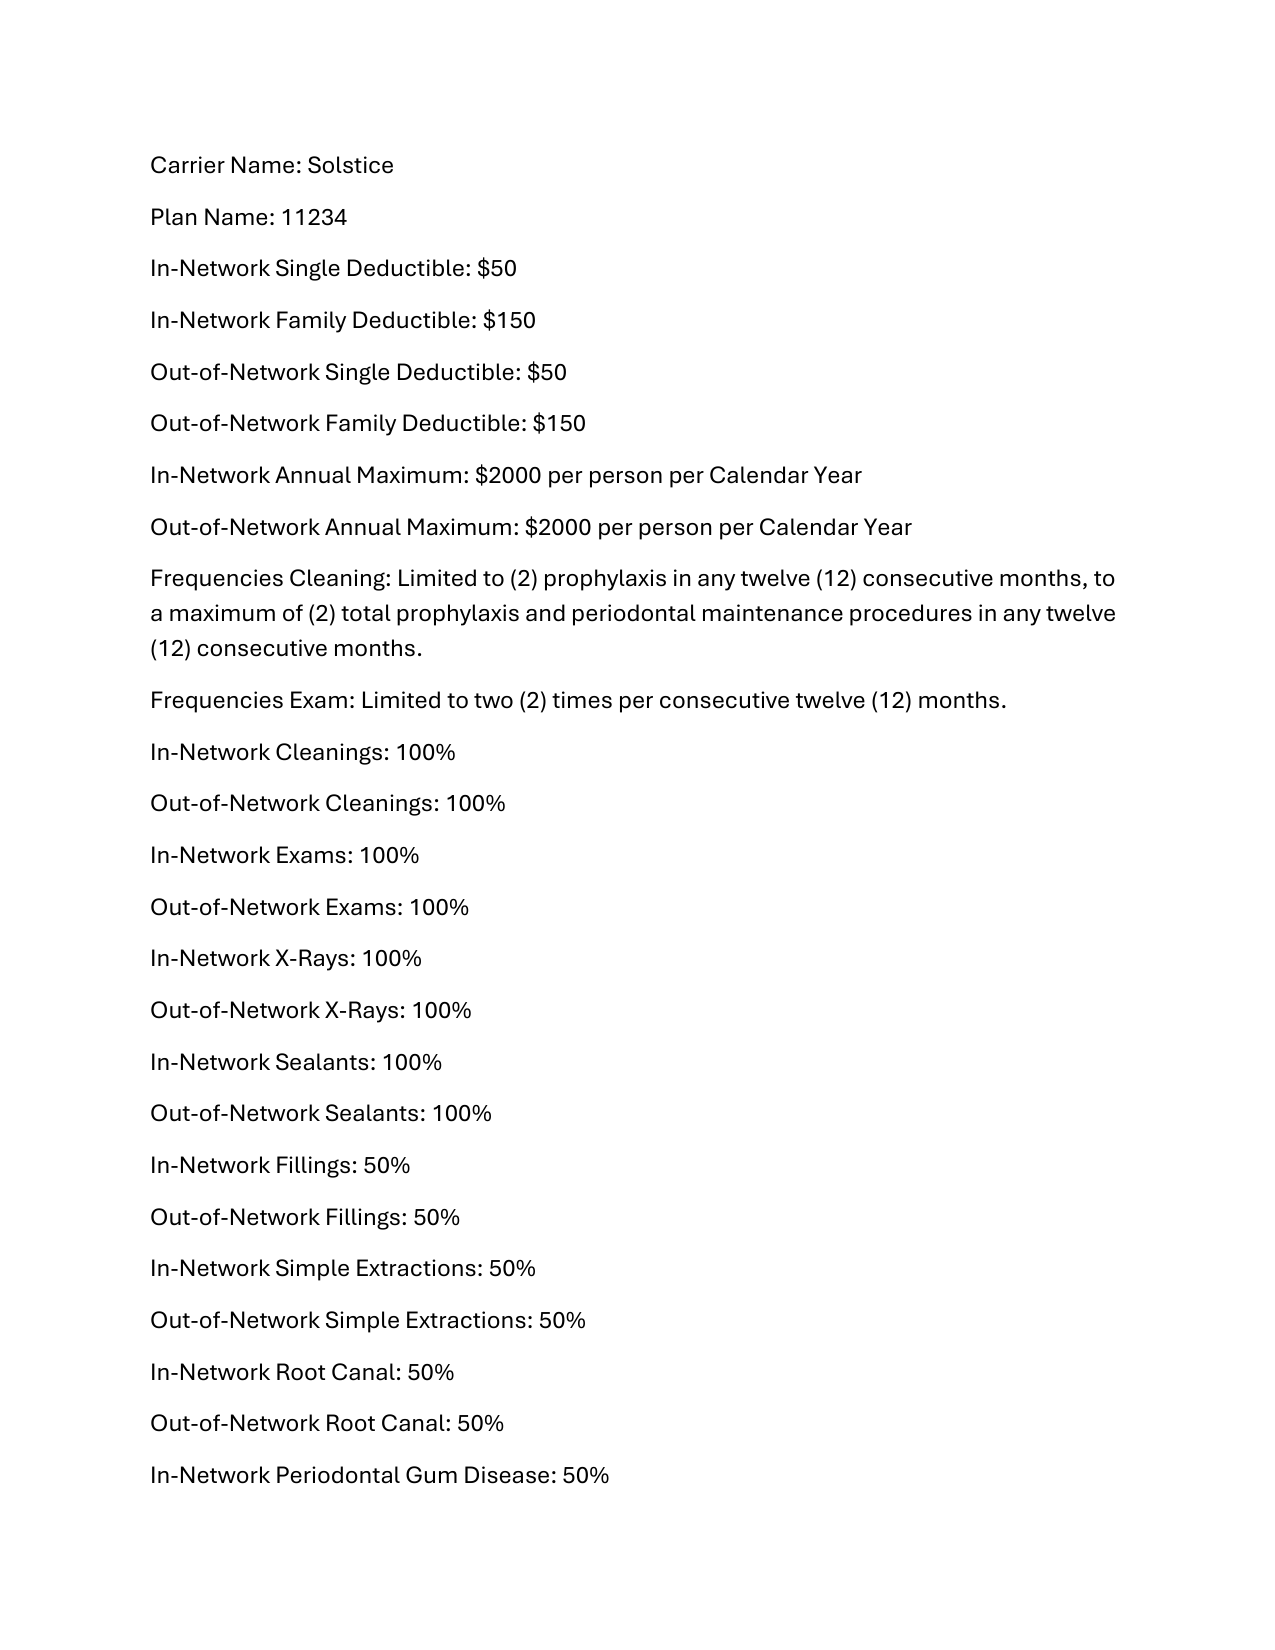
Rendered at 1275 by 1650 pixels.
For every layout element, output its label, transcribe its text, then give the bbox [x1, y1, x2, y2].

text In-Network Fillings: 50% [150, 1150, 1125, 1181]
text Frequencies Exam: Limited to two (2) times per consecutive twelve (12) months. [150, 685, 1125, 716]
text Out-of-Network Annual Maximum: $2000 per person per Calendar Year [150, 512, 1125, 542]
text Out-of-Network Simple Extractions: 50% [150, 1305, 1125, 1336]
text In-Network Periodontal Gum Disease: 50% [150, 1460, 1125, 1491]
text Out-of-Network X-Rays: 100% [150, 995, 1125, 1026]
text In-Network X-Rays: 100% [150, 943, 1125, 974]
text In-Network Root Canal: 50% [150, 1357, 1125, 1387]
text Out-of-Network Fillings: 50% [150, 1202, 1125, 1232]
text In-Network Single Deductible: $50 [150, 253, 1125, 284]
text In-Network Simple Extractions: 50% [150, 1253, 1125, 1284]
text Carrier Name: Solstice [150, 150, 1125, 181]
text Out-of-Network Root Canal: 50% [150, 1408, 1125, 1439]
text Plan Name: 11234 [150, 202, 1125, 232]
text Frequencies Cleaning: Limited to (2) prophylaxis in any twelve (12) consecutive months, to a maximum of (2) total prophylaxis and periodontal maintenance procedures in any twelve (12) consecutive months. [150, 563, 1125, 664]
text In-Network Annual Maximum: $2000 per person per Calendar Year [150, 460, 1125, 491]
text Out-of-Network Family Deductible: $150 [150, 408, 1125, 439]
text Out-of-Network Sealants: 100% [150, 1098, 1125, 1129]
text Out-of-Network Cleanings: 100% [150, 788, 1125, 819]
text In-Network Cleanings: 100% [150, 737, 1125, 767]
text In-Network Family Deductible: $150 [150, 305, 1125, 336]
text Out-of-Network Exams: 100% [150, 892, 1125, 922]
text Out-of-Network Single Deductible: $50 [150, 357, 1125, 387]
text In-Network Exams: 100% [150, 840, 1125, 871]
text In-Network Sealants: 100% [150, 1047, 1125, 1077]
